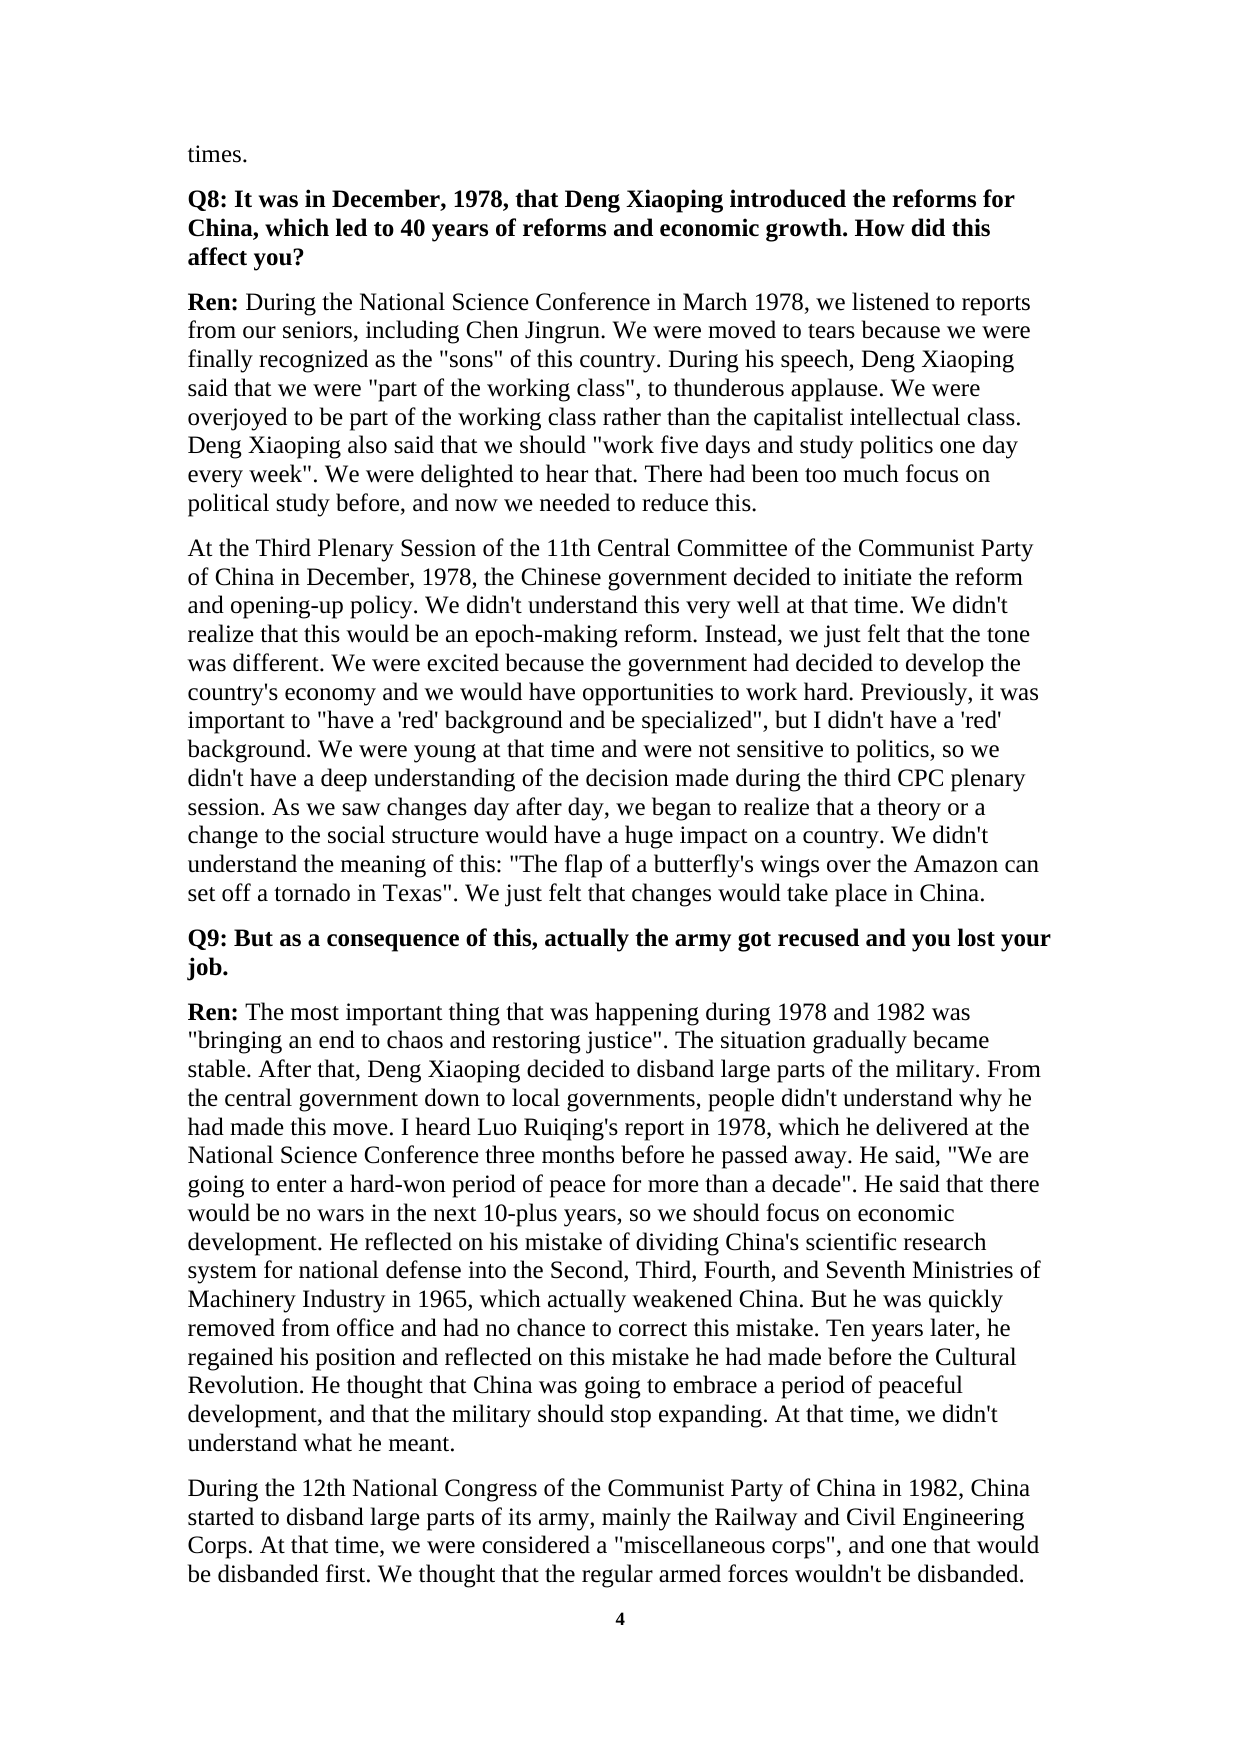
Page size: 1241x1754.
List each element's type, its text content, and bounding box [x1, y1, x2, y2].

text Q9: But as a consequence of this, actually the army got recused and you lost your job. [187, 923, 1053, 980]
text Ren: During the National Science Conference in March 1978, we listened to reports from our seniors, including Chen Jingrun. We were moved to tears because we were finally recognized as the "sons" of this country. During his speech, Deng Xiaoping said that we were "part of the working class", to thunderous applause. We were overjoyed to be part of the working class rather than the capitalist intellectual class. Deng Xiaoping also said that we should "work five days and study politics one day every week". We were delighted to hear that. There had been too much focus on political study before, and now we needed to reduce this. [187, 287, 1053, 517]
text Ren: The most important thing that was happening during 1978 and 1982 was "bringing an end to chaos and restoring justice". The situation gradually became stable. After that, Deng Xiaoping decided to disband large parts of the military. From the central government down to local governments, people didn't understand why he had made this move. I heard Luo Ruiqing's report in 1978, which he delivered at the National Science Conference three months before he passed away. He said, "We are going to enter a hard-won period of peace for more than a decade". He said that there would be no wars in the next 10-plus years, so we should focus on economic development. He reflected on his mistake of dividing China's scientific research system for national defense into the Second, Third, Fourth, and Seventh Ministries of Machinery Industry in 1965, which actually weakened China. But he was quickly removed from office and had no chance to correct this mistake. Ten years later, he regained his position and reflected on this mistake he had made before the Cultural Revolution. He thought that China was going to embrace a period of peaceful development, and that the military should stop expanding. At that time, we didn't understand what he meant. [187, 997, 1053, 1457]
text Q8: It was in December, 1978, that Deng Xiaoping introduced the reforms for China, which led to 40 years of reforms and economic growth. How did this affect you? [187, 184, 1053, 270]
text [187, 1473, 1053, 1588]
text At the Third Plenary Session of the 11th Central Committee of the Communist Party of China in December, 1978, the Chinese government decided to initiate the reform and opening-up policy. We didn't understand this very well at that time. We didn't realize that this would be an epoch-making reform. Instead, we just felt that the tone was different. We were excited because the government had decided to develop the country's economy and we would have opportunities to work hard. Previously, it was important to "have a 'red' background and be specialized", but I didn't have a 'red' background. We were young at that time and were not sensitive to politics, so we didn't have a deep understanding of the decision made during the third CPC plenary session. As we saw changes day after day, we began to realize that a theory or a change to the social structure would have a huge impact on a country. We didn't understand the meaning of this: "The flap of a butterfly's wings over the Amazon can set off a tornado in Texas". We just felt that changes would take place in China. [187, 533, 1053, 907]
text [187, 139, 1053, 168]
